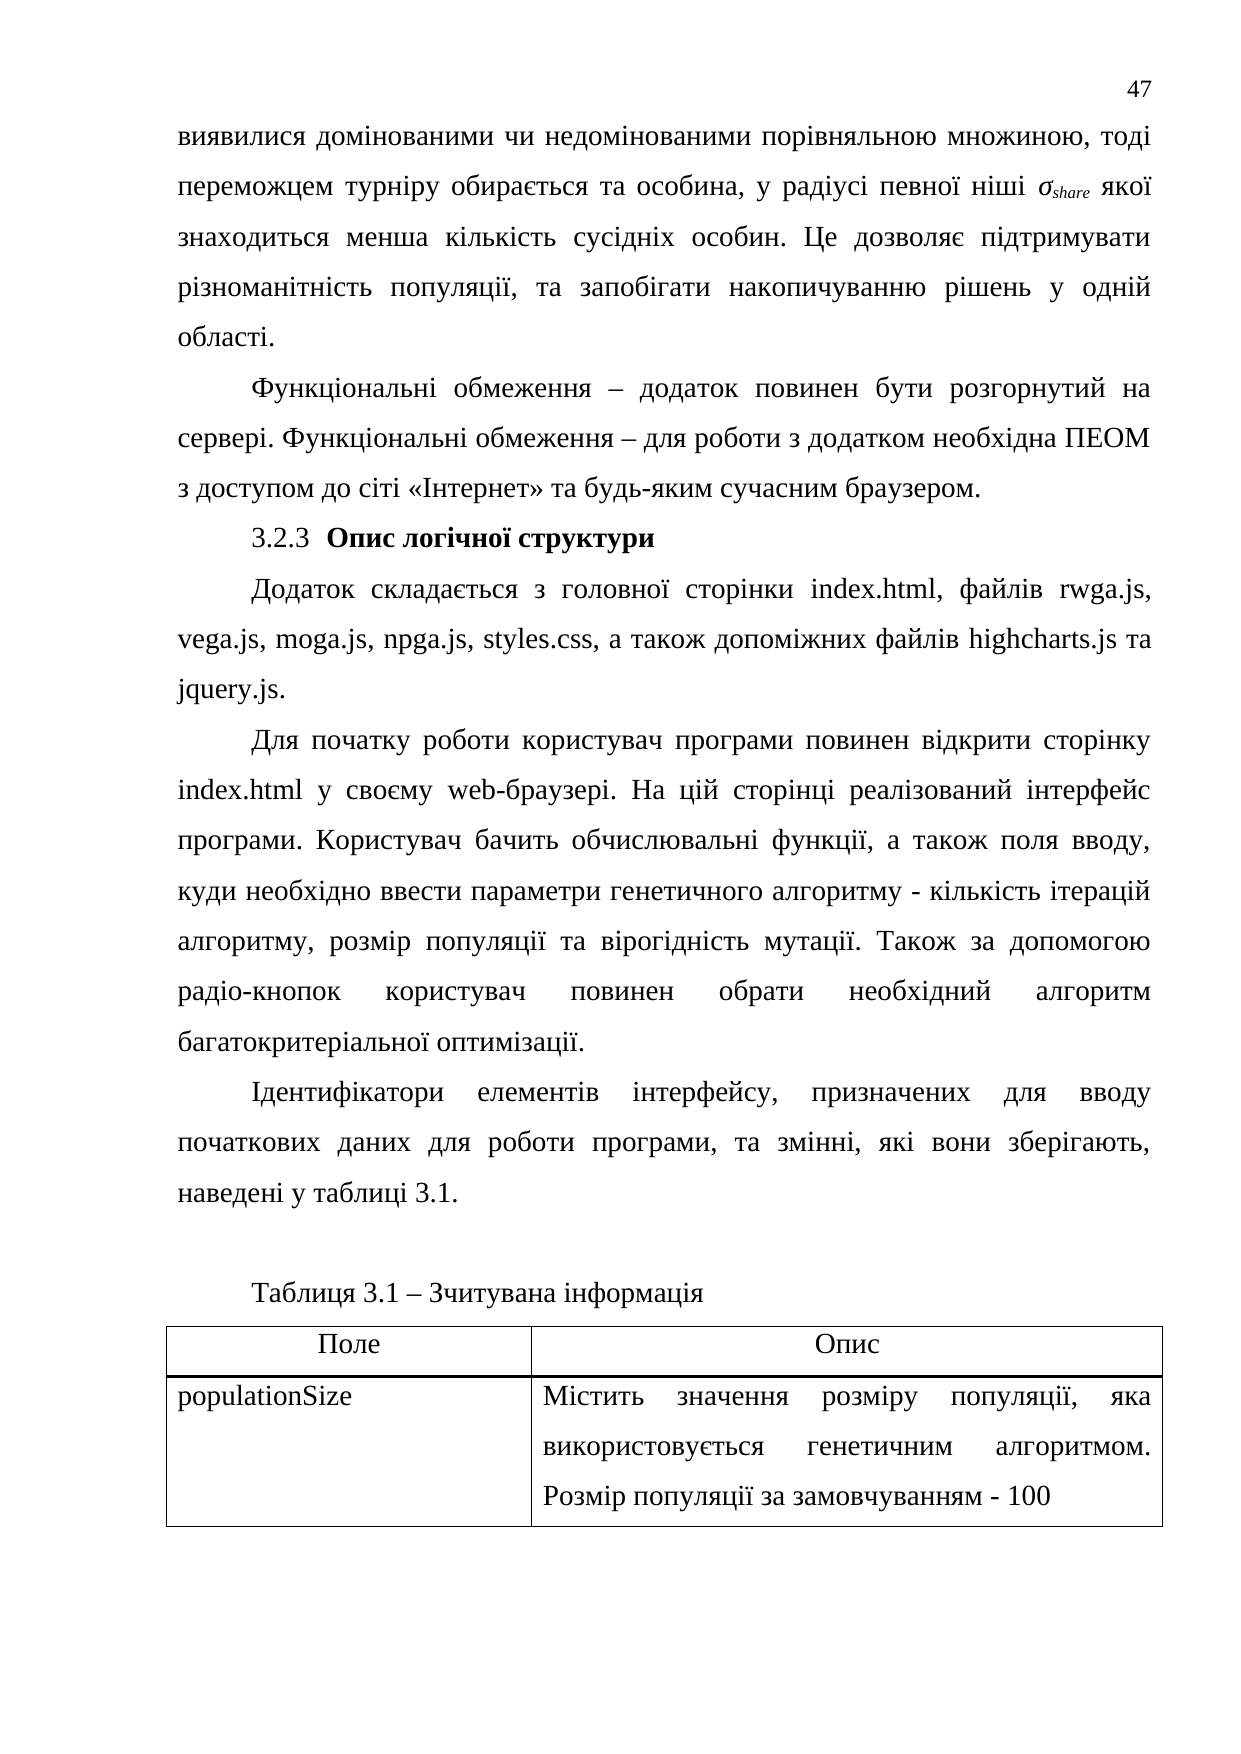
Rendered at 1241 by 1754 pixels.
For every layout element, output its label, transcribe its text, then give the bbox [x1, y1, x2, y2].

table_cell populationSize [167, 1378, 531, 1526]
table_cell Містить значення розміру популяції, яка використовується генетичним алгоритмом. Розмір популяції за замовчуванням - 100 [532, 1378, 1162, 1526]
text Додаток складається з головної сторінки index.html, файлів rwga.js, vega.js, moga.js, npga.js, styles.css, а також допоміжних файлів highcharts.js та jquery.js. [177, 571, 1152, 705]
text Ідентифікатори елементів інтерфейсу, призначених для вводу початкових даних для роботи програми, та змінні, які вони зберігають, наведені у таблиці 3.1. [177, 1074, 1152, 1208]
list Опис логічної структури [251, 521, 1152, 554]
text Таблиця 3.1 – Зчитувана інформація [177, 1275, 1152, 1309]
text Для початку роботи користувач програми повинен відкрити сторінку index.html у своєму web-браузері. На цій сторінці реалізований інтерфейс програми. Користувач бачить обчислювальні функції, а також поля вводу, куди необхідно ввести параметри генетичного алгоритму - кількість ітерацій алгоритму, розмір популяції та вірогідність мутації. Також за допомогою радіо-кнопок користувач повинен обрати необхідний алгоритм багатокритеріальної оптимізації. [177, 722, 1152, 1057]
text Функціональні обмеження – додаток повинен бути розгорнутий на сервері. Функціональні обмеження – для роботи з додатком необхідна ПЕОМ з доступом до сіті «Інтернет» та будь-яким сучасним браузером. [177, 370, 1152, 504]
table_header Опис [532, 1327, 1162, 1374]
table_header Поле [167, 1327, 531, 1374]
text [177, 118, 1152, 353]
